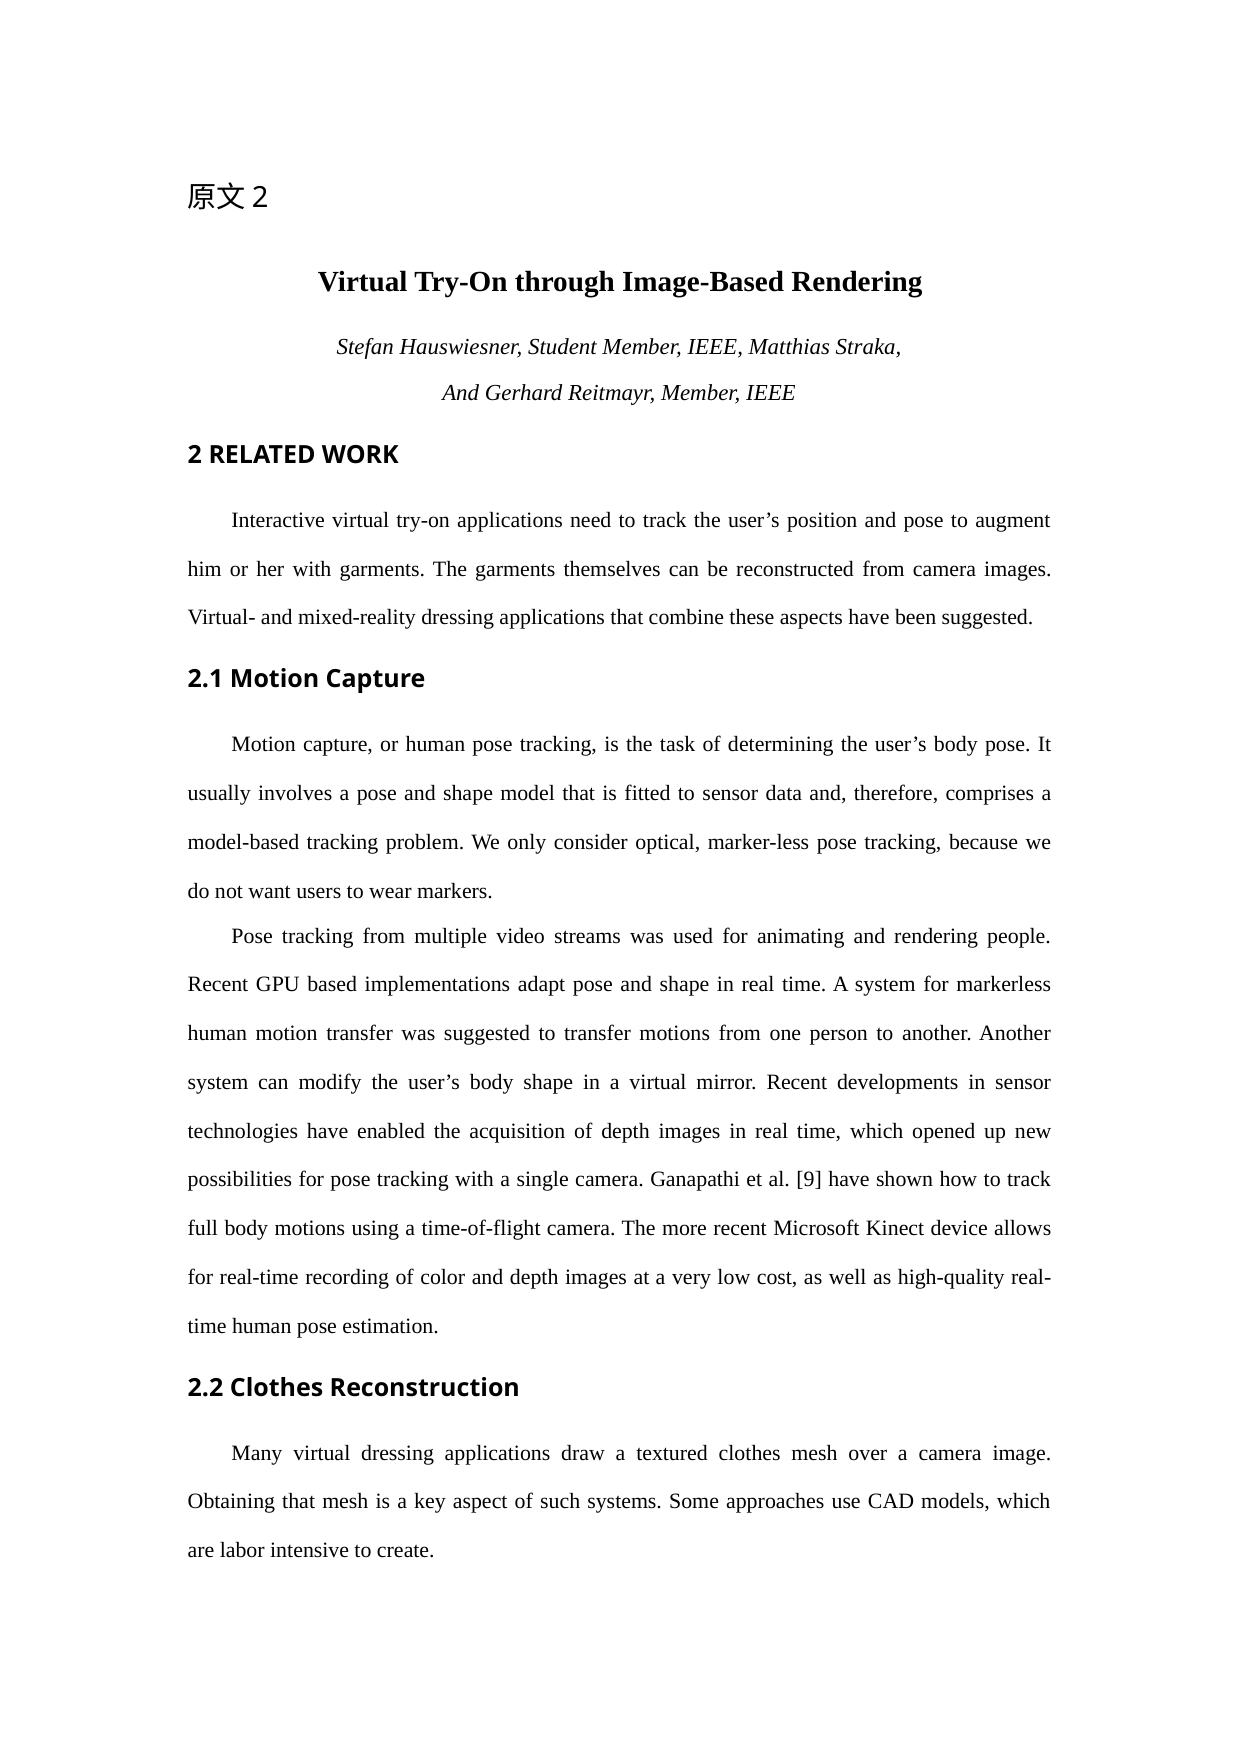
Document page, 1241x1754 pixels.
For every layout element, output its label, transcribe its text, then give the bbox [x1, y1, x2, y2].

text 原文2 [187, 162, 1053, 227]
text Many virtual dressing applications draw a textured clothes mesh over a camera image. Obtaining that mesh is a key aspect of such systems. Some approaches use CAD models, which are labor intensive to create. [187, 1436, 1053, 1566]
text Pose tracking from multiple video streams was used for animating and rendering people. Recent GPU based implementations adapt pose and shape in real time. A system for markerless human motion transfer was suggested to transfer motions from one person to another. Another system can modify the user’s body shape in a virtual mirror. Recent developments in sensor technologies have enabled the acquisition of depth images in real time, which opened up new possibilities for pose tracking with a single camera. Ganapathi et al. [9] have shown how to track full body motions using a time-of-flight camera. The more recent Microsoft Kinect device allows for real-time recording of color and depth images at a very low cost, as well as high-quality real-time human pose estimation. [187, 919, 1053, 1342]
text Stefan Hauswiesner, Student Member, IEEE, Matthias Straka, [187, 330, 1053, 362]
text 2.1 Motion Capture [187, 646, 1053, 711]
text And Gerhard Reitmayr, Member, IEEE [187, 376, 1053, 408]
text Virtual Try-On through Image-Based Rendering [187, 248, 1053, 313]
text 2.2 Clothes Reconstruction [187, 1354, 1053, 1419]
text Motion capture, or human pose tracking, is the task of determining the user’s body pose. It usually involves a pose and shape model that is fitted to sensor data and, therefore, comprises a model-based tracking problem. We only consider optical, marker-less pose tracking, because we do not want users to wear markers. [187, 728, 1053, 906]
text 2 RELATED WORK [187, 421, 1053, 486]
text Interactive virtual try-on applications need to track the user’s position and pose to augment him or her with garments. The garments themselves can be reconstructed from camera images. Virtual- and mixed-reality dressing applications that combine these aspects have been suggested. [187, 503, 1053, 633]
